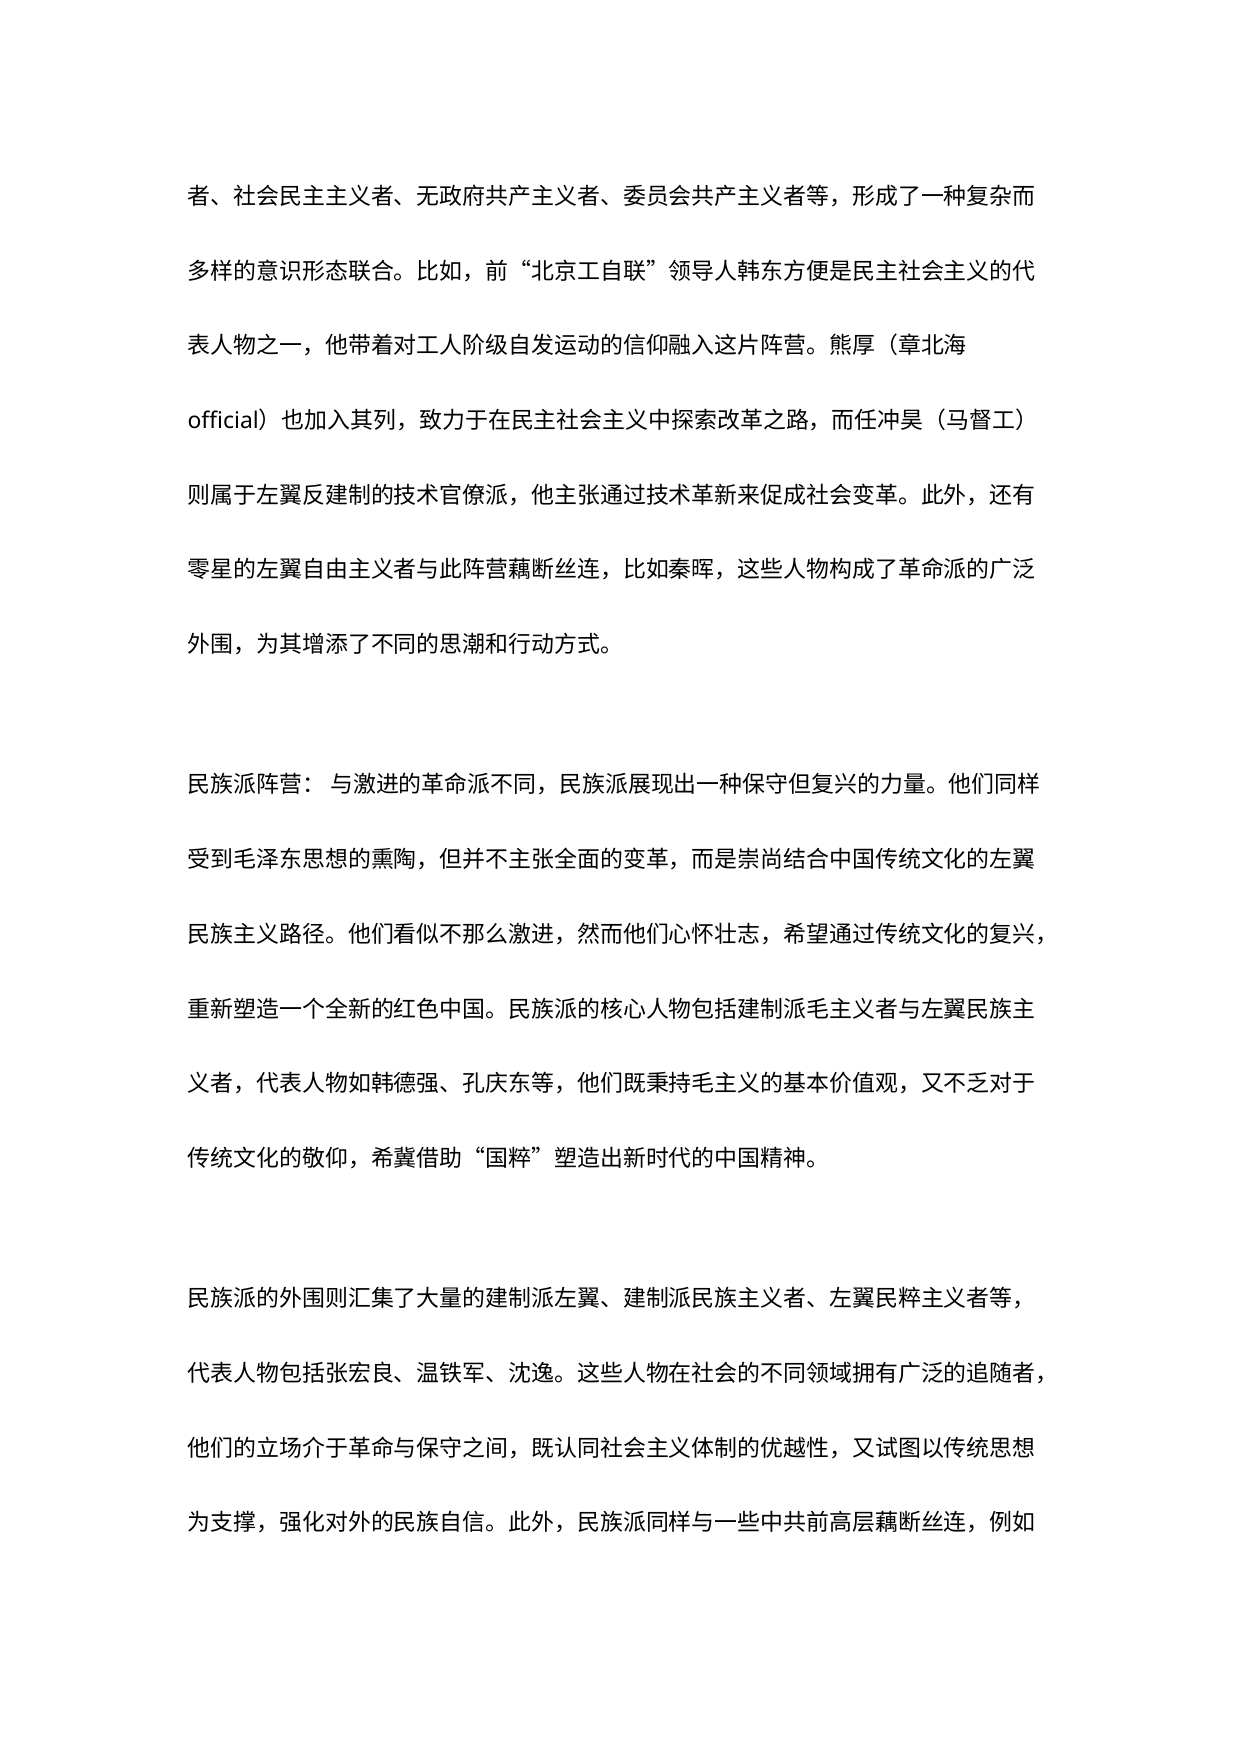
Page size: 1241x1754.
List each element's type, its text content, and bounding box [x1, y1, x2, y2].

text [187, 1264, 1053, 1553]
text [187, 162, 1053, 675]
text 民族派阵营： 与激进的革命派不同，民族派展现出一种保守但复兴的力量。他们同样受到毛泽东思想的熏陶，但并不主张全面的变革，而是崇尚结合中国传统文化的左翼民族主义路径。他们看似不那么激进，然而他们心怀壮志，希望通过传统文化的复兴，重新塑造一个全新的红色中国。民族派的核心人物包括建制派毛主义者与左翼民族主义者，代表人物如韩德强、孔庆东等，他们既秉持毛主义的基本价值观，又不乏对于传统文化的敬仰，希冀借助“国粹”塑造出新时代的中国精神。 [187, 751, 1053, 1189]
